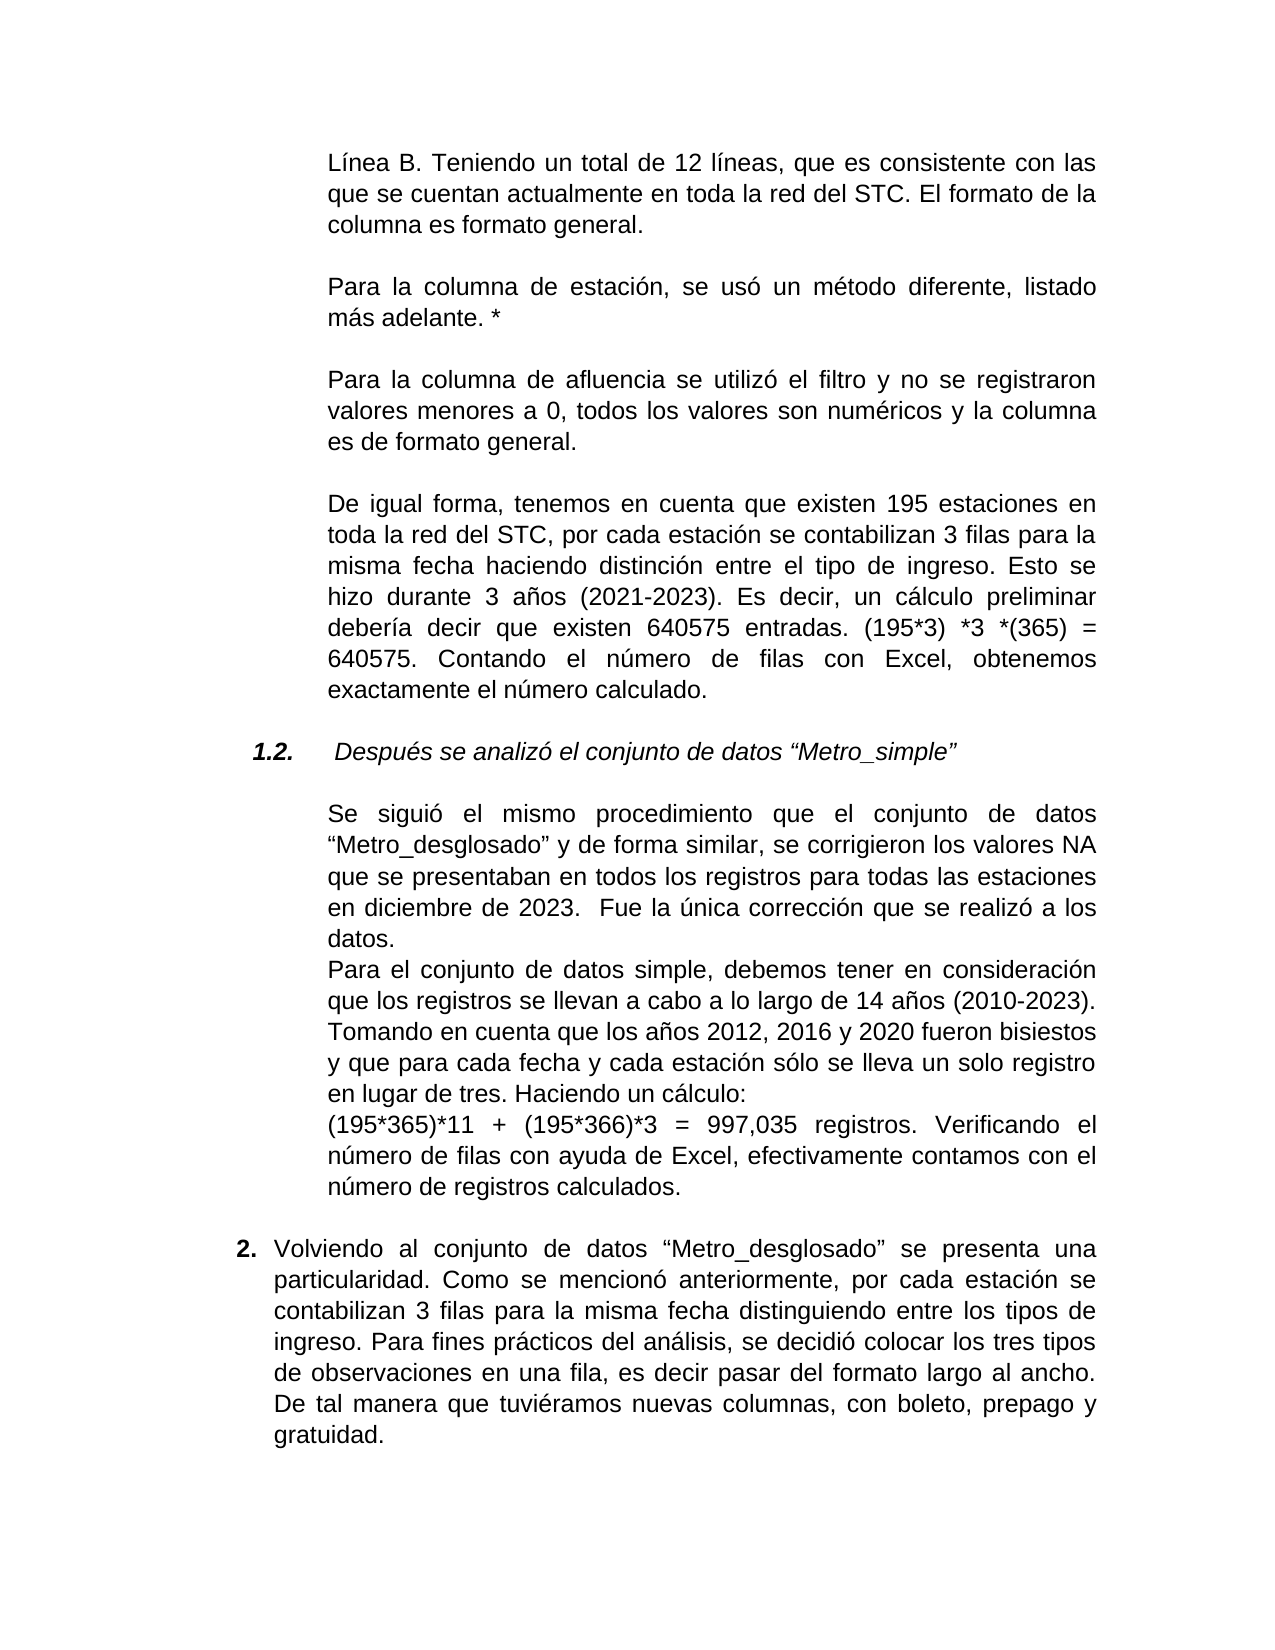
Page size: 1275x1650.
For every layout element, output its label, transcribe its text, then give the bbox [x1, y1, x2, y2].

list Para el conjunto de datos simple, debemos tener en consideración que los registros se llevan a cabo a lo largo de 14 años (2010-2023). Tomando en cuenta que los años 2012, 2016 y 2020 fueron bisiestos y que para cada fecha y cada estación sólo se lleva un solo registro en lugar de tres. Haciendo un cálculo: [327, 955, 1098, 1108]
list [327, 148, 1098, 238]
list Para la columna de estación, se usó un método diferente, listado más adelante. * [327, 272, 1098, 332]
list De igual forma, tenemos en cuenta que existen 195 estaciones en toda la red del STC, por cada estación se contabilizan 3 filas para la misma fecha haciendo distinción entre el tipo de ingreso. Esto se hizo durante 3 años (2021-2023). Es decir, un cálculo preliminar debería decir que existen 640575 entradas. (195*3) *3 *(365) = 640575. Contando el número de filas con Excel, obtenemos exactamente el número calculado. [327, 489, 1098, 704]
list Se siguió el mismo procedimiento que el conjunto de datos “Metro_desglosado” y de forma similar, se corrigieron los valores NA que se presentaban en todos los registros para todas las estaciones en diciembre de 2023. Fue la única corrección que se realizó a los datos. [327, 799, 1098, 952]
list Para la columna de afluencia se utilizó el filtro y no se registraron valores menores a 0, todos los valores son numéricos y la columna es de formato general. [327, 365, 1098, 456]
list Después se analizó el conjunto de datos “Metro_simple” [252, 737, 1098, 766]
list (195*365)*11 + (195*366)*3 = 997,035 registros. Verificando el número de filas con ayuda de Excel, efectivamente contamos con el número de registros calculados. [327, 1110, 1098, 1201]
list Volviendo al conjunto de datos “Metro_desglosado” se presenta una particularidad. Como se mencionó anteriormente, por cada estación se contabilizan 3 filas para la misma fecha distinguiendo entre los tipos de ingreso. Para fines prácticos del análisis, se decidió colocar los tres tipos de observaciones en una fila, es decir pasar del formato largo al ancho. De tal manera que tuviéramos nuevas columnas, con boleto, prepago y gratuidad. [236, 1234, 1098, 1449]
